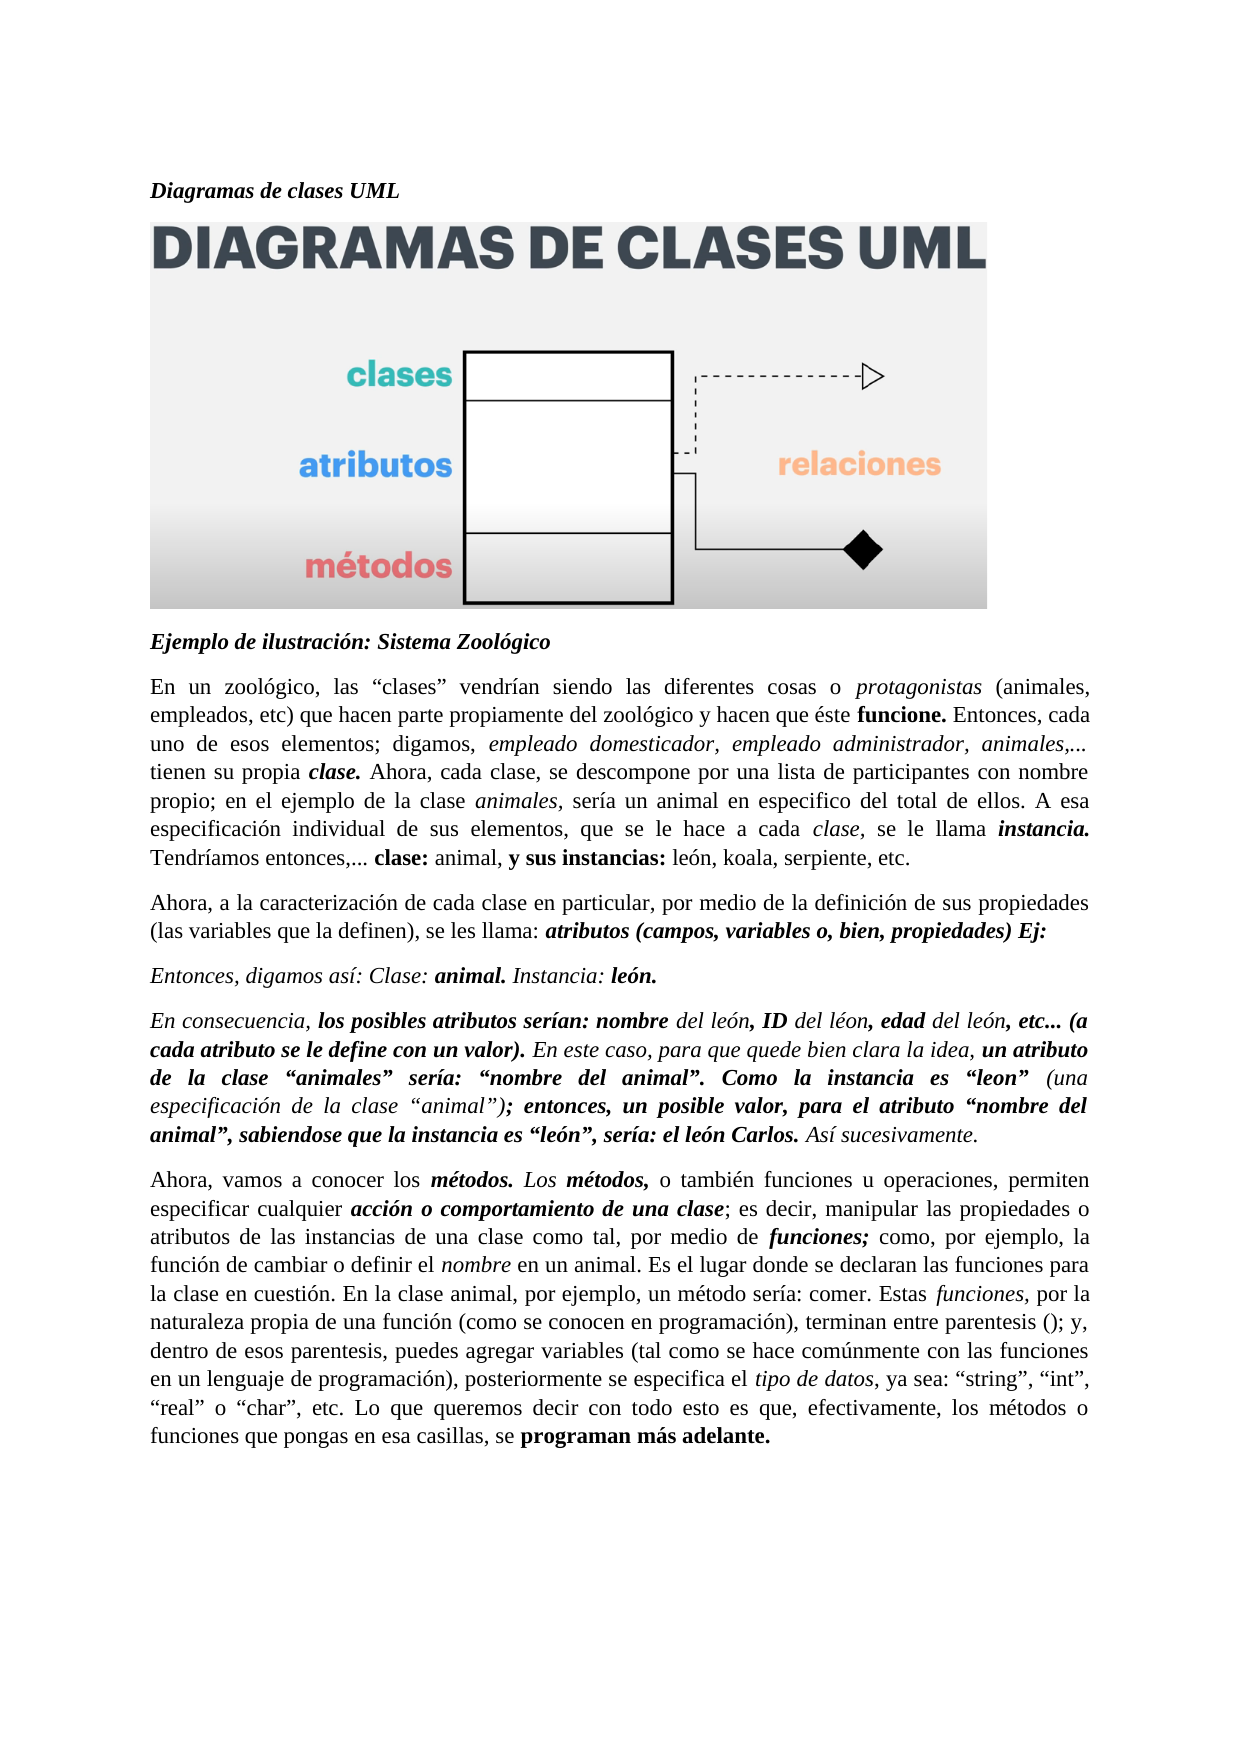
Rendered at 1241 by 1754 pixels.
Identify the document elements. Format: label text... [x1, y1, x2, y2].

picture [150, 222, 988, 609]
list Entonces, digamos así: Clase: animal. Instancia: león. [150, 962, 1090, 988]
list Ahora, vamos a conocer los métodos. Los métodos, o también funciones u operaciones, permiten especificar cualquier acción o comportamiento de una clase; es decir, manipular las propiedades o atributos de las instancias de una clase como tal, por medio de funciones; como, por ejemplo, la función de cambiar o definir el nombre en un animal. Es el lugar donde se declaran las funciones para la clase en cuestión. En la clase animal, por ejemplo, un método sería: comer. Estas funciones, por la naturaleza propia de una función (como se conocen en programación), terminan entre parentesis (); y, dentro de esos parentesis, puedes agregar variables (tal como se hace comúnmente con las funciones en un lenguaje de programación), posteriormente se especifica el tipo de datos, ya sea: “string”, “int”, “real” o “char”, etc. Lo que queremos decir con todo esto es que, efectivamente, los métodos o funciones que pongas en esa casillas, se programan más adelante. [150, 1166, 1090, 1448]
list Ahora, a la caracterización de cada clase en particular, por medio de la definición de sus propiedades (las variables que la definen), se les llama: atributos (campos, variables o, bien, propiedades) Ej: [150, 889, 1090, 943]
list En un zoológico, las “clases” vendrían siendo las diferentes cosas o protagonistas (animales, empleados, etc) que hacen parte propiamente del zoológico y hacen que éste funcione. Entonces, cada uno de esos elementos; digamos, empleado domesticador, empleado administrador, animales,... tienen su propia clase. Ahora, cada clase, se descompone por una lista de participantes con nombre propio; en el ejemplo de la clase animales, sería un animal en especifico del total de ellos. A esa especificación individual de sus elementos, que se le hace a cada clase, se le llama instancia. Tendríamos entonces,... clase: animal, y sus instancias: león, koala, serpiente, etc. [150, 673, 1090, 870]
list Ejemplo de ilustración: Sistema Zoológico [150, 628, 1090, 654]
list Diagramas de clases UML [150, 177, 1090, 203]
list En consecuencia, los posibles atributos serían: nombre del león, ID del léon, edad del león, etc... (a cada atributo se le define con un valor). En este caso, para que quede bien clara la idea, un atributo de la clase “animales” sería: “nombre del animal”. Como la instancia es “leon” (una especificación de la clase “animal”); entonces, un posible valor, para el atributo “nombre del animal”, sabiendose que la instancia es “león”, sería: el león Carlos. Así sucesivamente. [150, 1007, 1090, 1147]
